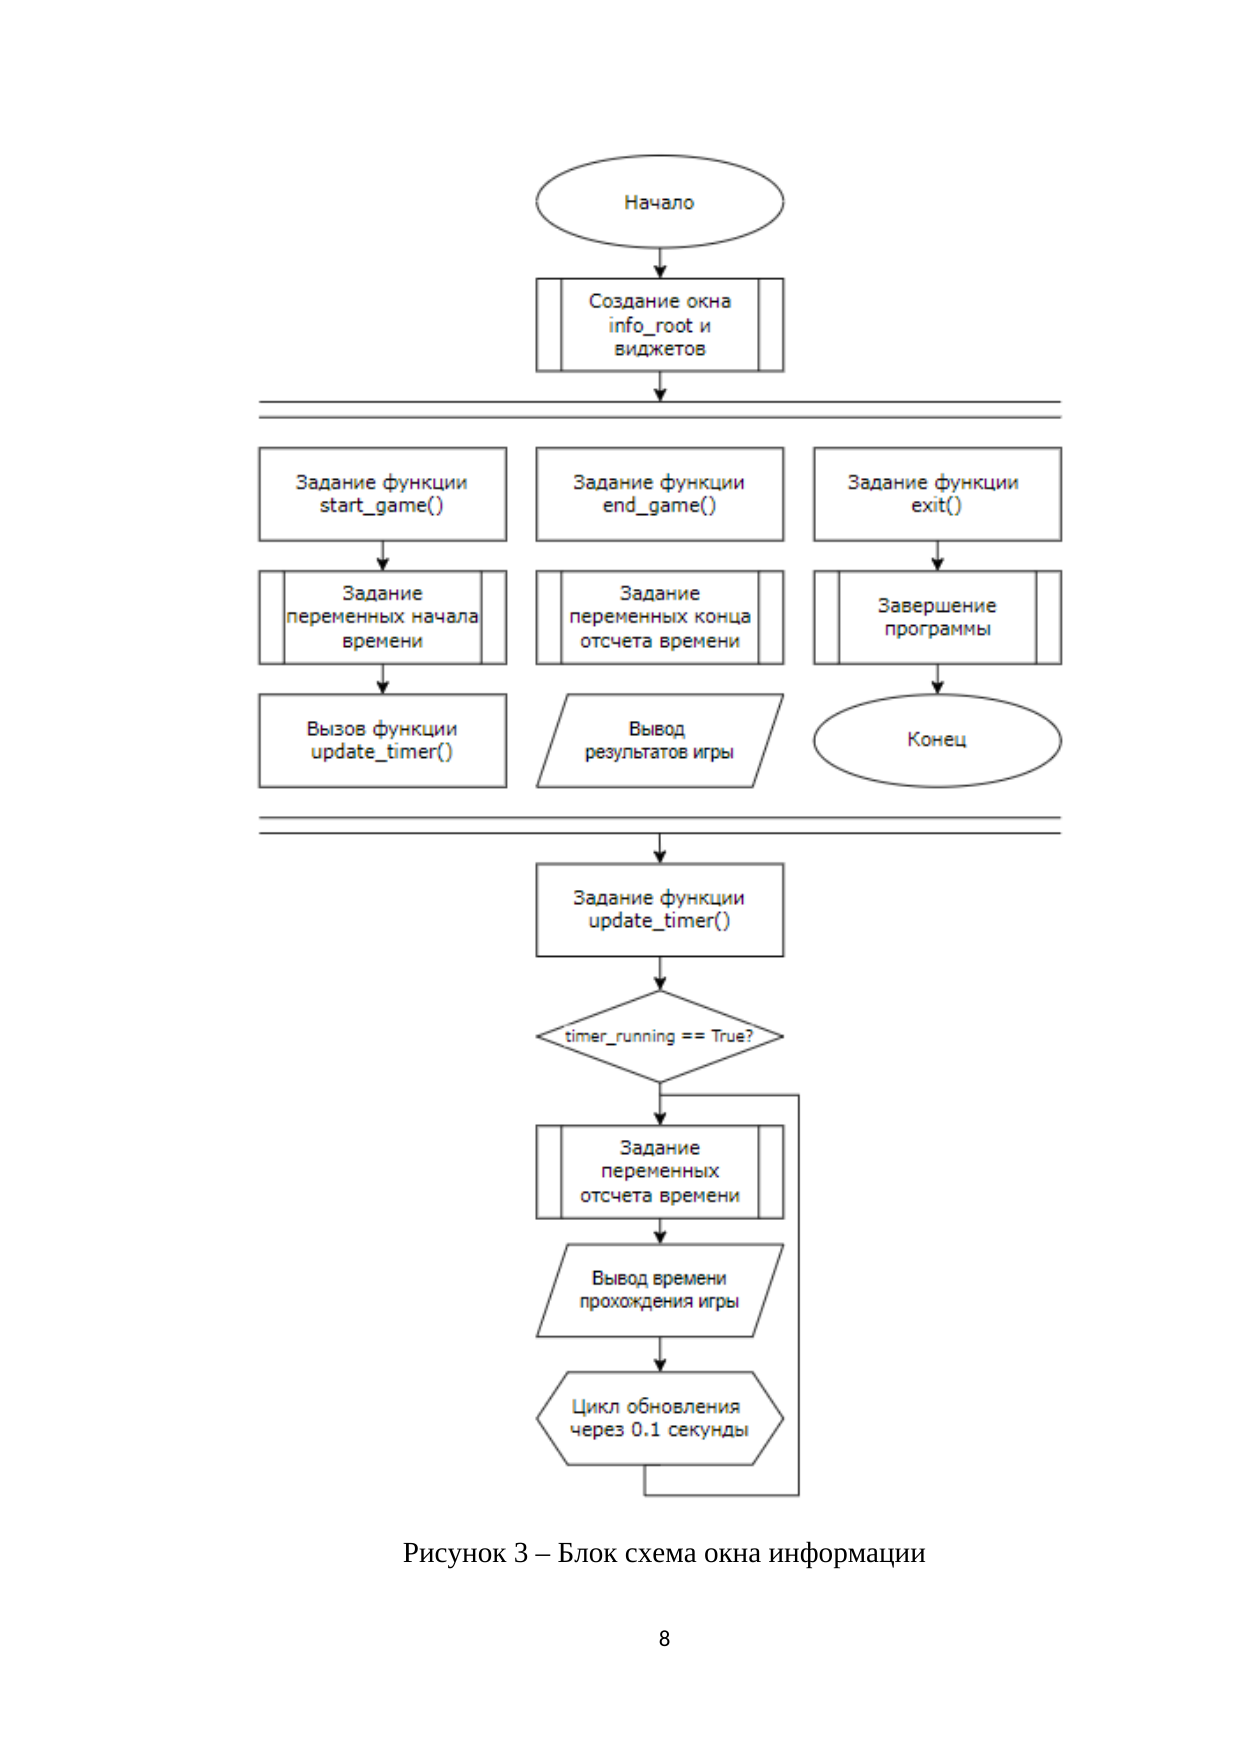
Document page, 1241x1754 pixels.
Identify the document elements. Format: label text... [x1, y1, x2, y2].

text Рисунок 3 – Блок схема окна информации [177, 1535, 1152, 1568]
picture [203, 118, 1126, 1521]
